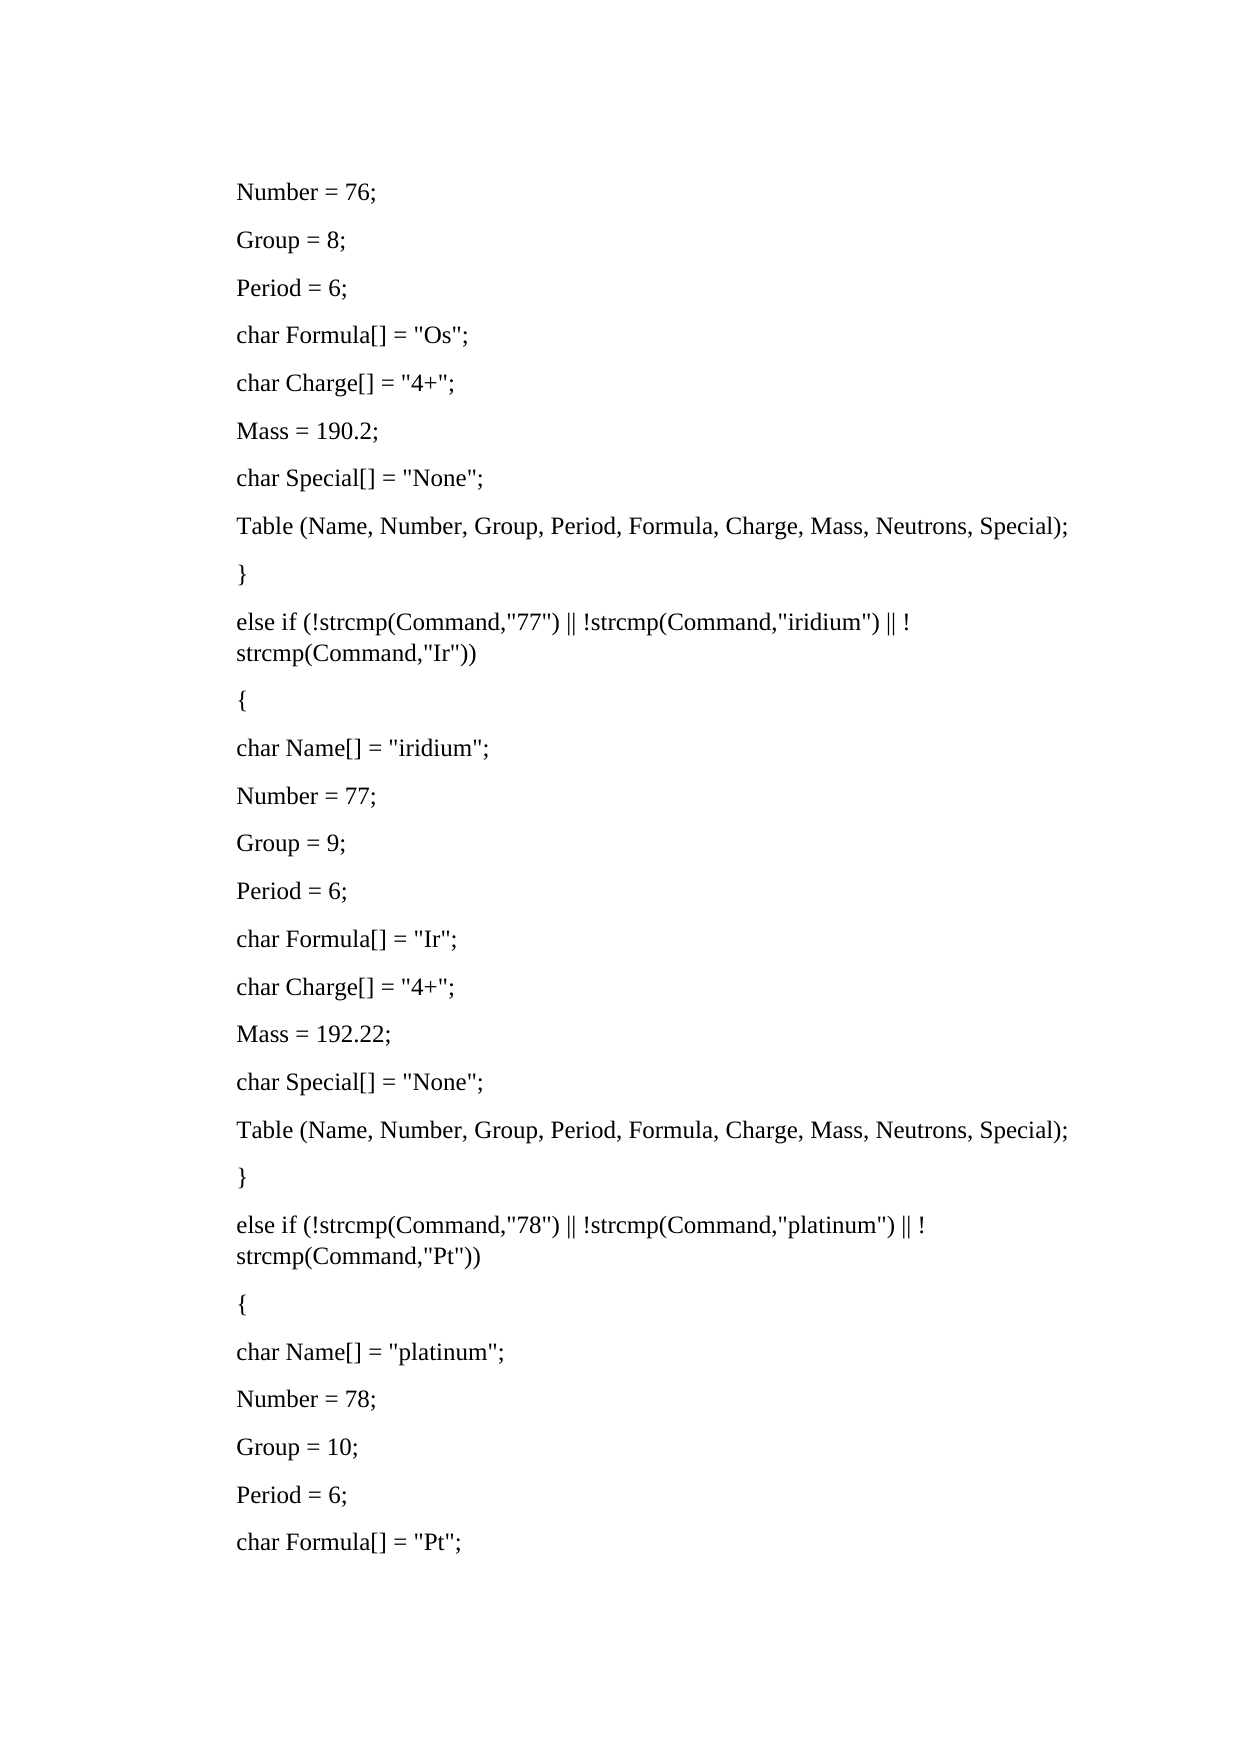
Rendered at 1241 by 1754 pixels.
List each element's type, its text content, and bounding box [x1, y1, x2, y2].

text char Formula[] = "Os"; [236, 320, 1122, 349]
text char Formula[] = "Pt"; [236, 1527, 1122, 1556]
text Number = 77; [236, 781, 1122, 809]
text Period = 6; [236, 273, 1122, 301]
text char Charge[] = "4+"; [236, 972, 1122, 1000]
text } [236, 1162, 1122, 1191]
text Mass = 192.22; [236, 1019, 1122, 1048]
text Table (Name, Number, Group, Period, Formula, Charge, Mass, Neutrons, Special); [236, 1115, 1122, 1143]
text char Charge[] = "4+"; [236, 368, 1122, 397]
text char Special[] = "None"; [236, 463, 1122, 492]
text Mass = 190.2; [236, 416, 1122, 444]
text } [236, 559, 1122, 588]
text char Name[] = "iridium"; [236, 733, 1122, 762]
text Group = 9; [236, 828, 1122, 857]
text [236, 511, 1122, 540]
text char Special[] = "None"; [236, 1067, 1122, 1096]
text else if (!strcmp(Command,"78") || !strcmp(Command,"platinum") || !strcmp(Command,"Pt")) [236, 1210, 1122, 1270]
text char Formula[] = "Ir"; [236, 924, 1122, 953]
text Period = 6; [236, 876, 1122, 905]
text Number = 78; [236, 1384, 1122, 1413]
text Group = 8; [236, 225, 1122, 254]
text char Name[] = "platinum"; [236, 1337, 1122, 1365]
text Group = 10; [236, 1432, 1122, 1461]
text Period = 6; [236, 1480, 1122, 1508]
text { [236, 685, 1122, 714]
text { [236, 1289, 1122, 1318]
text else if (!strcmp(Command,"77") || !strcmp(Command,"iridium") || !strcmp(Command,"Ir")) [236, 607, 1122, 666]
text Number = 76; [236, 177, 1122, 206]
